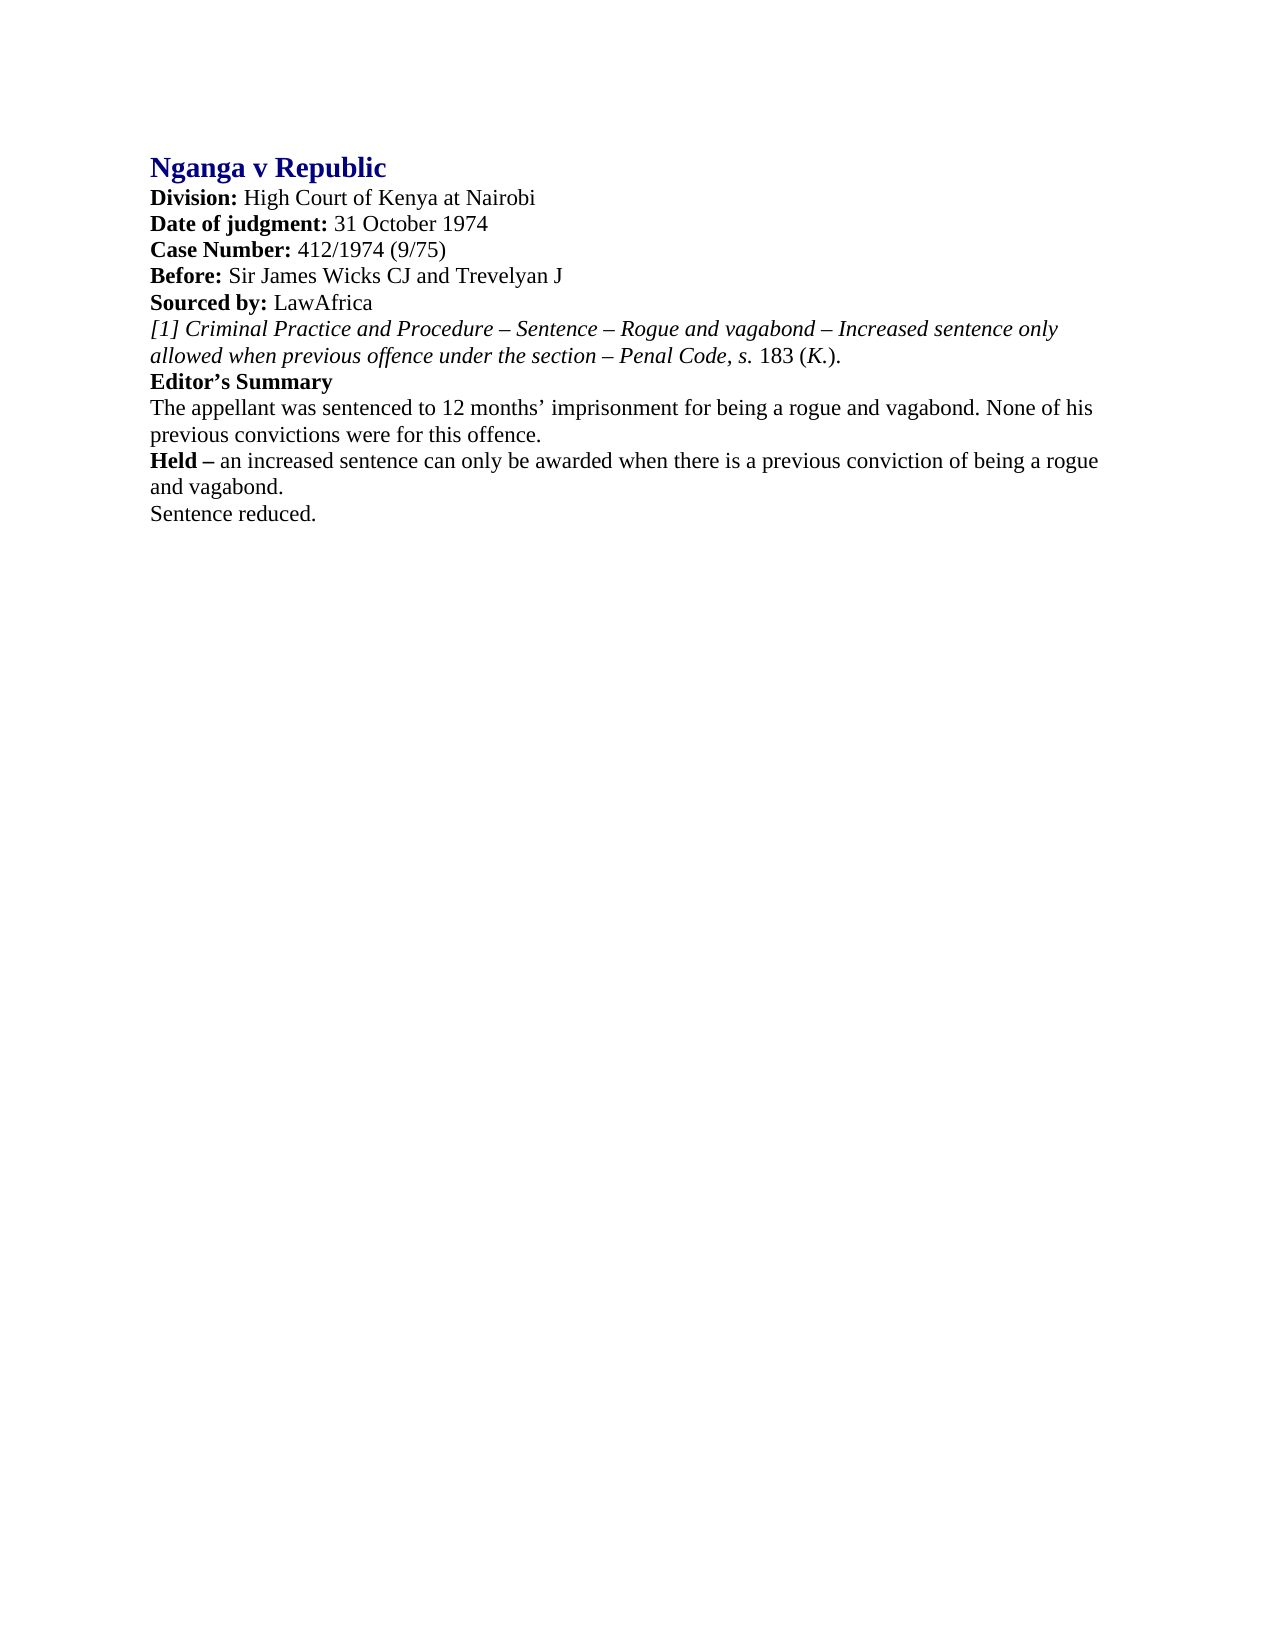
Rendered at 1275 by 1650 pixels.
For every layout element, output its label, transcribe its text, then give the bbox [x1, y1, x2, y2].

text The appellant was sentenced to 12 months’ imprisonment for being a rogue and vagabond. None of his previous convictions were for this offence. [150, 394, 1125, 447]
text [1] Criminal Practice and Procedure – Sentence – Rogue and vagabond – Increased sentence only allowed when previous offence under the section – Penal Code, s. 183 (K.). [150, 315, 1125, 368]
text Date of judgment: 31 October 1974 [150, 210, 1125, 236]
text Sentence reduced. [150, 500, 1125, 526]
text Editor’s Summary [150, 368, 1125, 394]
text Held – an increased sentence can only be awarded when there is a previous conviction of being a rogue and vagabond. [150, 447, 1125, 500]
text Nganga v Republic [150, 150, 1125, 183]
text Division: High Court of Kenya at Nairobi [150, 183, 1125, 210]
text Case Number: 412/1974 (9/75) [150, 236, 1125, 263]
text Sourced by: LawAfrica [150, 289, 1125, 315]
text Before: Sir James Wicks CJ and Trevelyan J [150, 263, 1125, 289]
